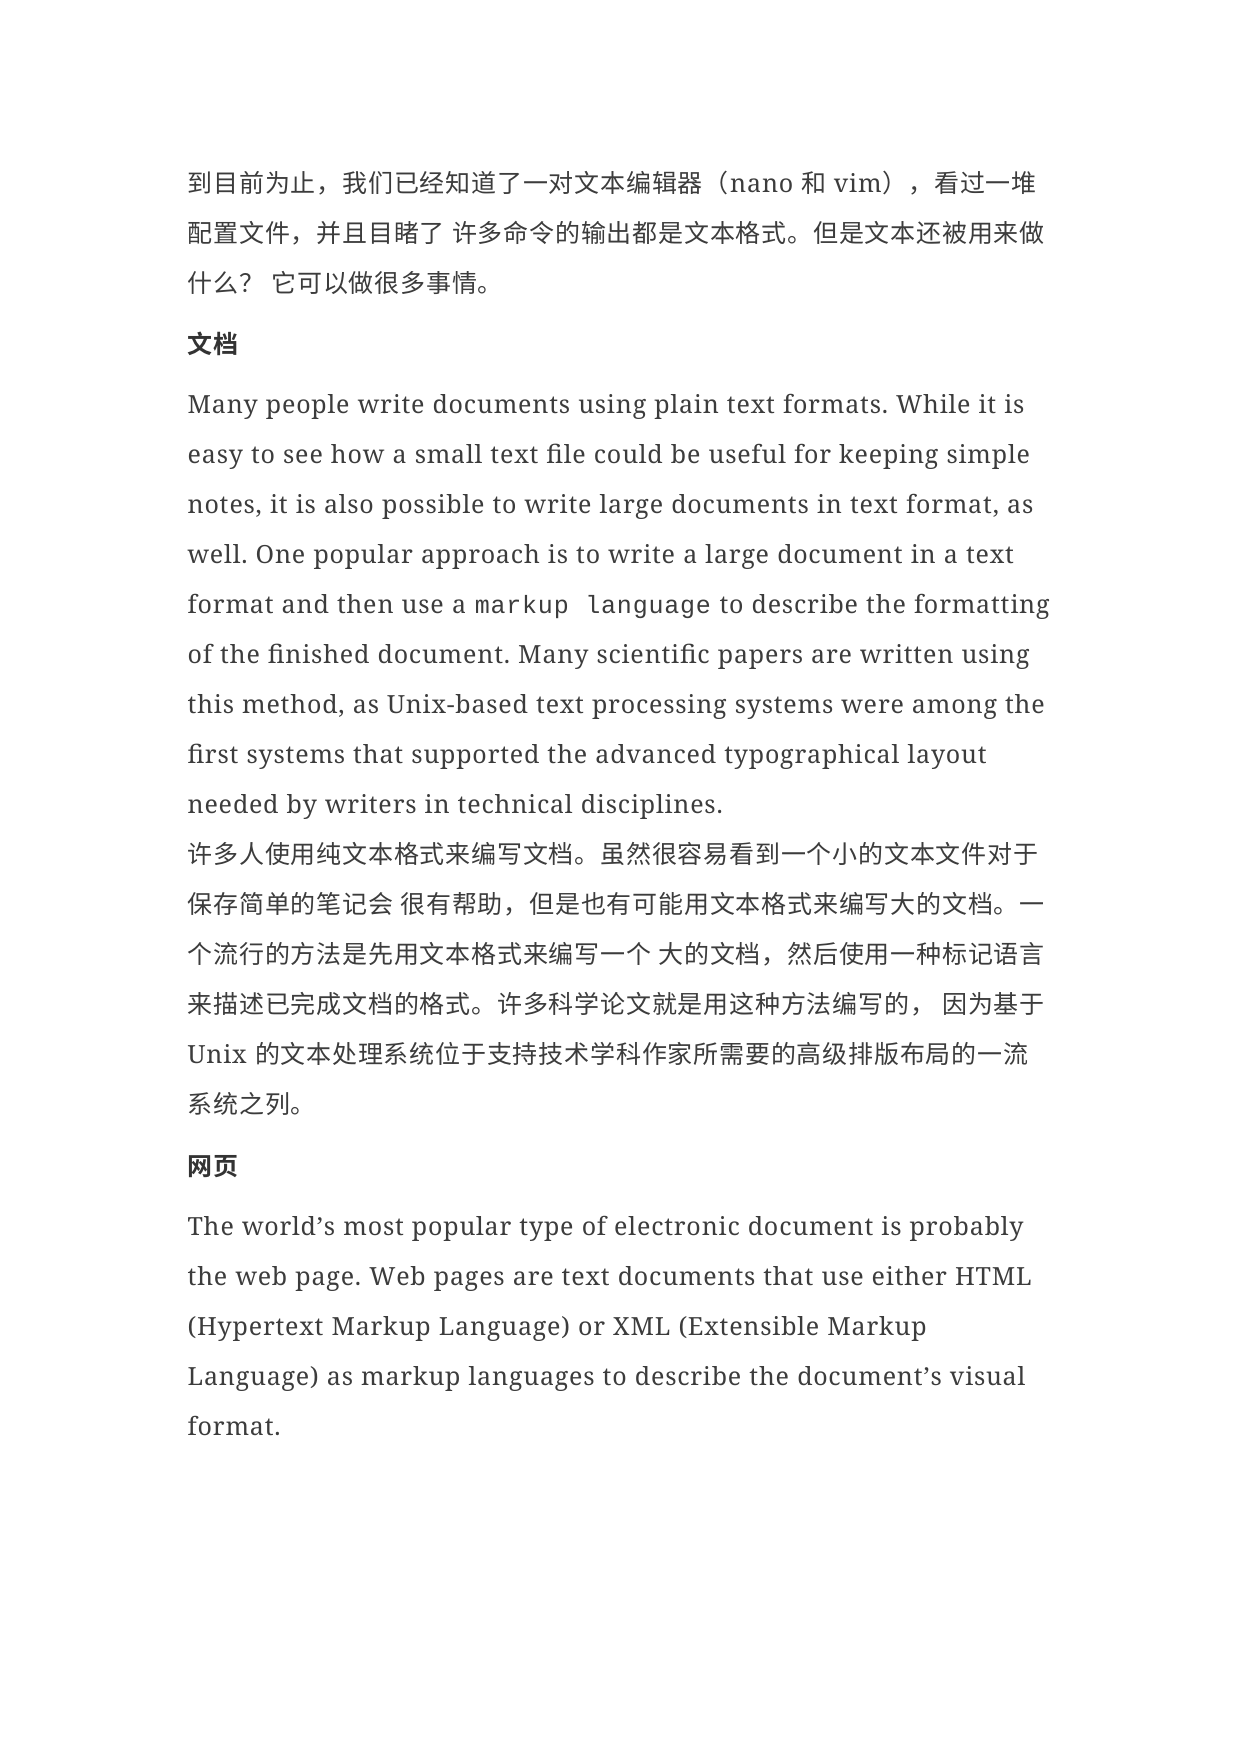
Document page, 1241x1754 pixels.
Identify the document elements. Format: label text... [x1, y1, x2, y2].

text 许多人使用纯文本格式来编写文档。虽然很容易看到一个小的文本文件对于保存简单的笔记会 很有帮助，但是也有可能用文本格式来编写大的文档。一个流行的方法是先用文本格式来编写一个 大的文档，然后使用一种标记语言来描述已完成文档的格式。许多科学论文就是用这种方法编写的， 因为基于 Unix 的文本处理系统位于支持技术学科作家所需要的高级排版布局的一流系统之列。 [187, 821, 1053, 1121]
text Many people write documents using plain text formats. While it is easy to see how a small text file could be useful for keeping simple notes, it is also possible to write large documents in text format, as well. One popular approach is to write a large document in a text format and then use a markup language to describe the formatting of the finished document. Many scientific papers are written using this method, as Unix-based text processing systems were among the first systems that supported the advanced typographical layout needed by writers in technical disciplines. [187, 371, 1053, 821]
text 到目前为止，我们已经知道了一对文本编辑器（nano 和 vim），看过一堆配置文件，并且目睹了 许多命令的输出都是文本格式。但是文本还被用来做什么？ 它可以做很多事情。 [187, 150, 1053, 300]
text 网页 [187, 1146, 1053, 1182]
text The world’s most popular type of electronic document is probably the web page. Web pages are text documents that use either HTML (Hypertext Markup Language) or XML (Extensible Markup Language) as markup languages to describe the document’s visual format. [187, 1192, 1053, 1442]
text 文档 [187, 325, 1053, 361]
